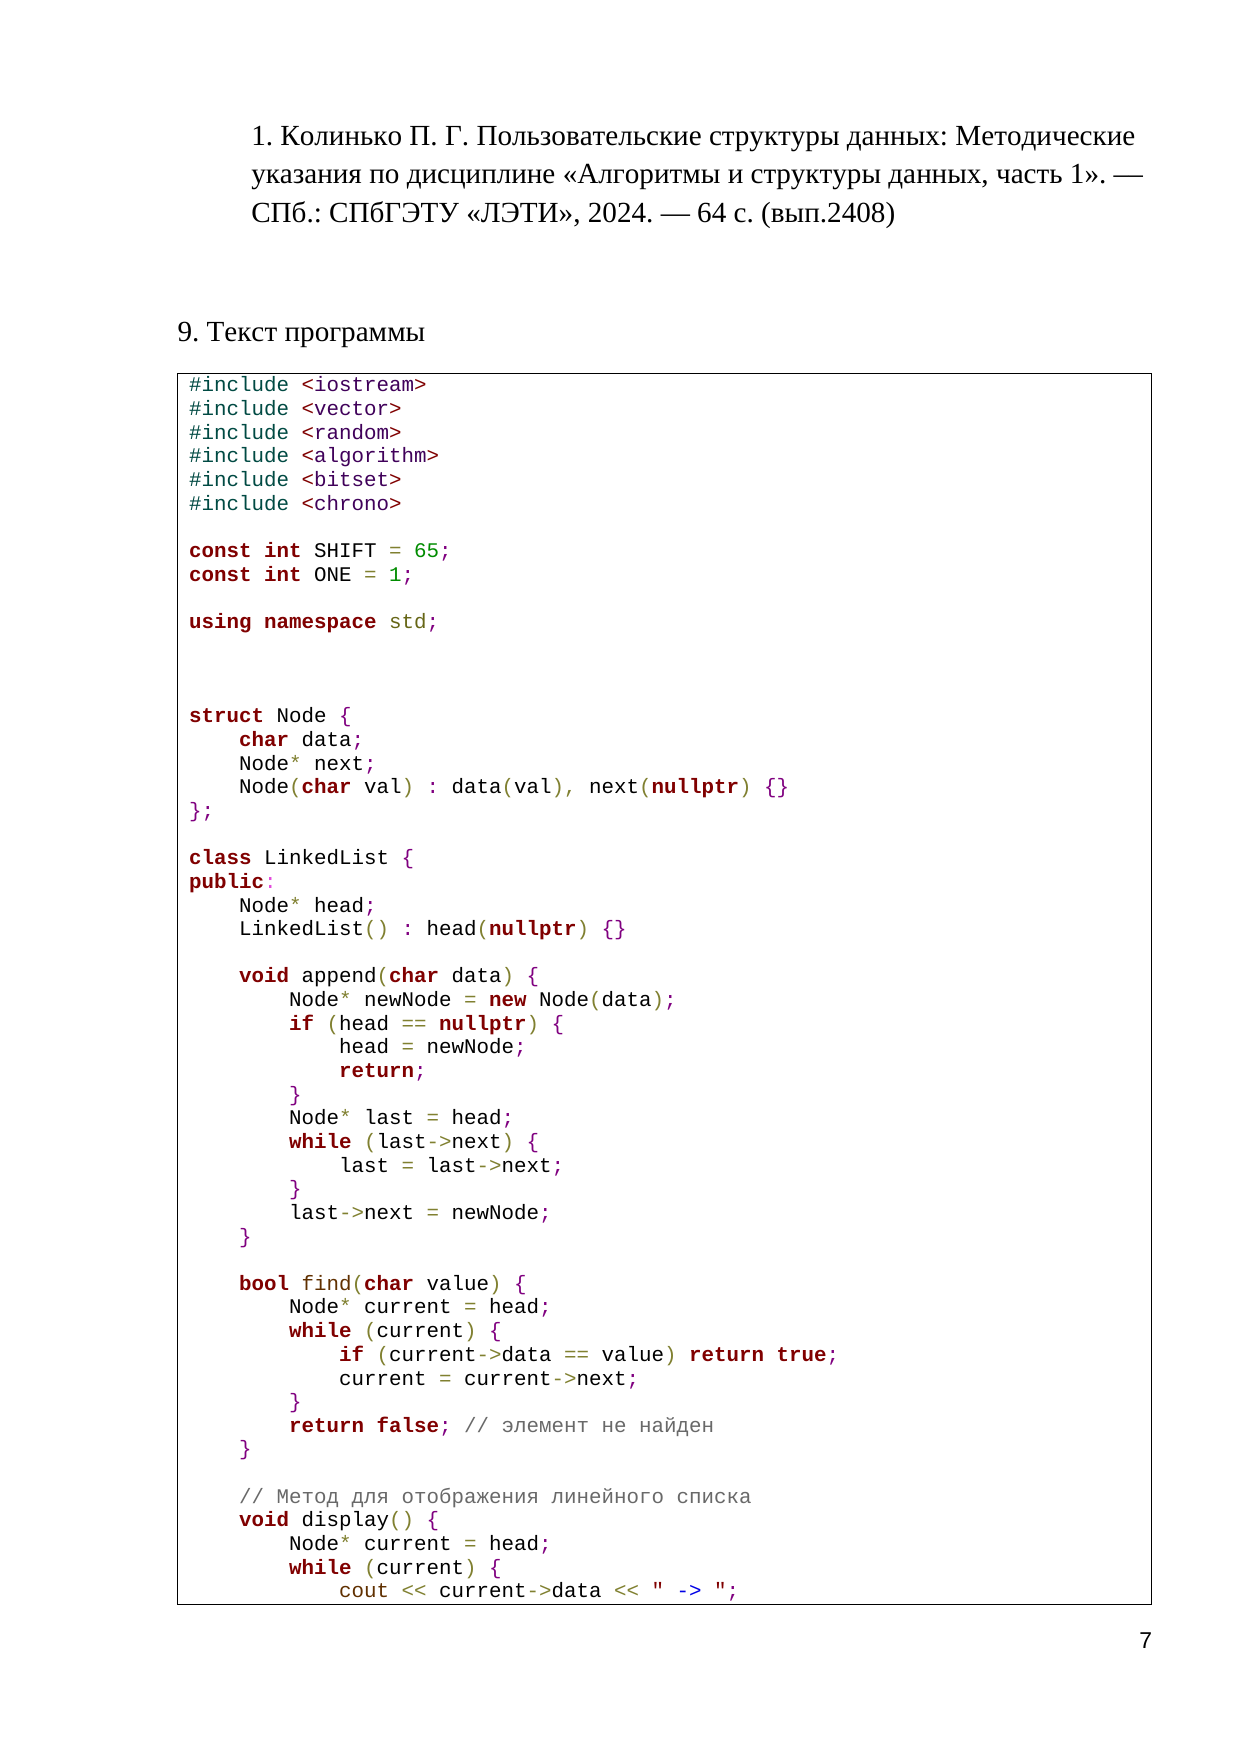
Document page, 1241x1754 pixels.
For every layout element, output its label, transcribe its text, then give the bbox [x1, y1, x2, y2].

text 1. Колинько П. Г. Пользовательские структуры данных: Методические указания по дисциплине «Алгоритмы и структуры данных, часть 1». –– СПб.: СПбГЭТУ «ЛЭТИ», 2024. — 64 с. (вып.2408) [251, 118, 1152, 229]
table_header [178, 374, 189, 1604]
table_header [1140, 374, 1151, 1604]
text 9. Текст программы [177, 314, 1152, 347]
